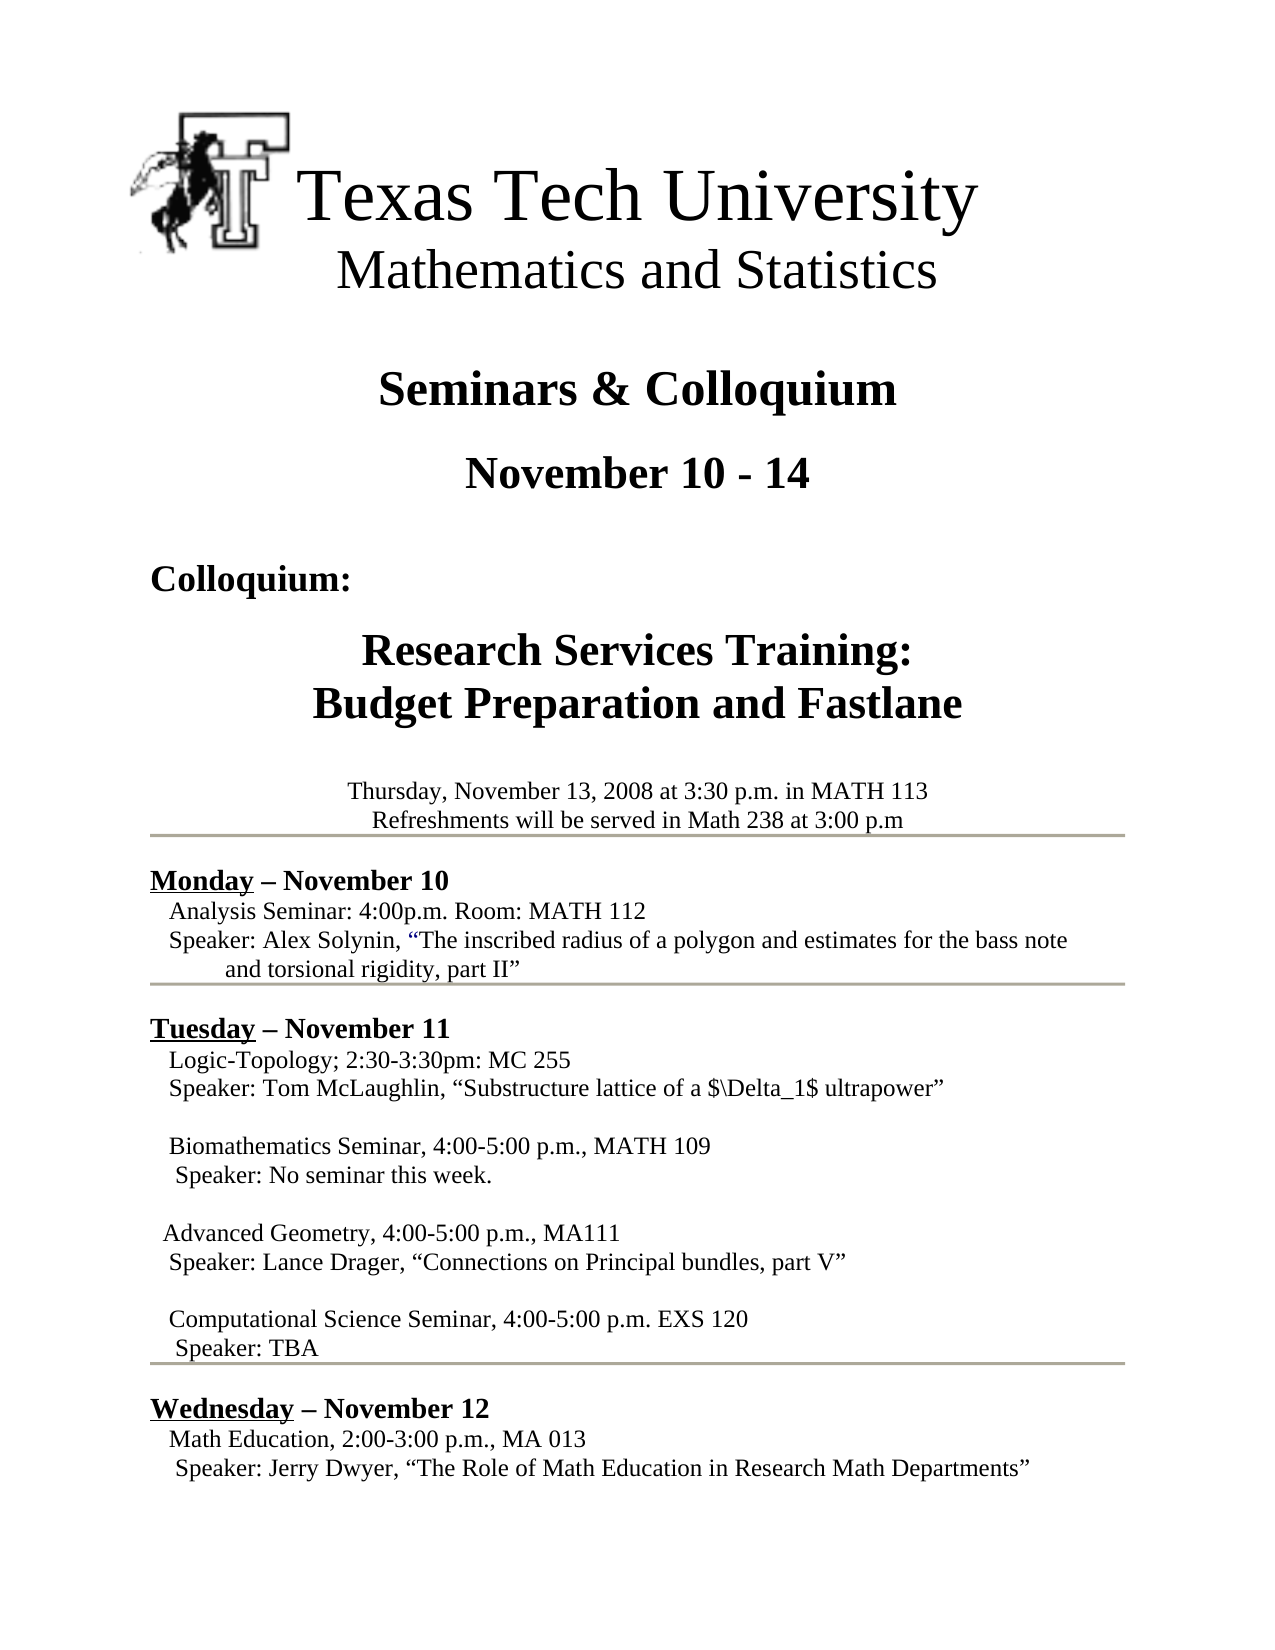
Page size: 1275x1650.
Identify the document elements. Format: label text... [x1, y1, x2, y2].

text Computational Science Seminar, 4:00-5:00 p.m. EXS 120 [150, 1304, 1125, 1333]
text and torsional rigidity, part II” [150, 954, 1125, 982]
text Speaker: Tom McLaughlin, “Substructure lattice of a $\Delta_1$ ultrapower” [150, 1073, 1125, 1102]
text Speaker: No seminar this week. [150, 1160, 1125, 1188]
text Biomathematics Seminar, 4:00-5:00 p.m., MATH 109 [150, 1131, 1125, 1160]
text November 10 - 14 [150, 446, 1125, 498]
text Math Education, 2:00-3:00 p.m., MA 013 [150, 1424, 1125, 1453]
text Logic-Topology; 2:30-3:30pm: MC 255 [150, 1045, 1125, 1073]
text Budget Preparation and Fastlane [150, 676, 1125, 728]
text Colloquium: [150, 556, 1125, 599]
text Wednesday – November 12 [150, 1391, 1125, 1424]
picture [125, 111, 294, 261]
text Analysis Seminar: 4:00p.m. Room: MATH 112 [150, 896, 1125, 925]
text Speaker: TBA [150, 1333, 1125, 1362]
text Seminars & Colloquium [150, 359, 1125, 416]
text Refreshments will be served in Math 238 at 3:00 p.m [150, 805, 1125, 833]
text Research Services Training: [150, 623, 1125, 676]
text Advanced Geometry, 4:00-5:00 p.m., MA111 [150, 1218, 1125, 1247]
text Tuesday – November 11 [150, 1011, 1125, 1045]
text Speaker: Alex Solynin, “The inscribed radius of a polygon and estimates for the bass note [150, 925, 1125, 954]
text Texas [294, 150, 1125, 236]
text Speaker: Lance Drager, “Connections on Principal bundles, part V” [150, 1247, 1125, 1276]
text Speaker: Jerry Dwyer, “The Role of Math Education in Research Math Departments” [150, 1453, 1125, 1482]
text Monday – November 10 [150, 863, 1125, 896]
text Thursday, November 13, 2008 at 3:30 p.m. in MATH 113 [150, 776, 1125, 805]
text Mathematics and Statistics [150, 236, 1125, 301]
